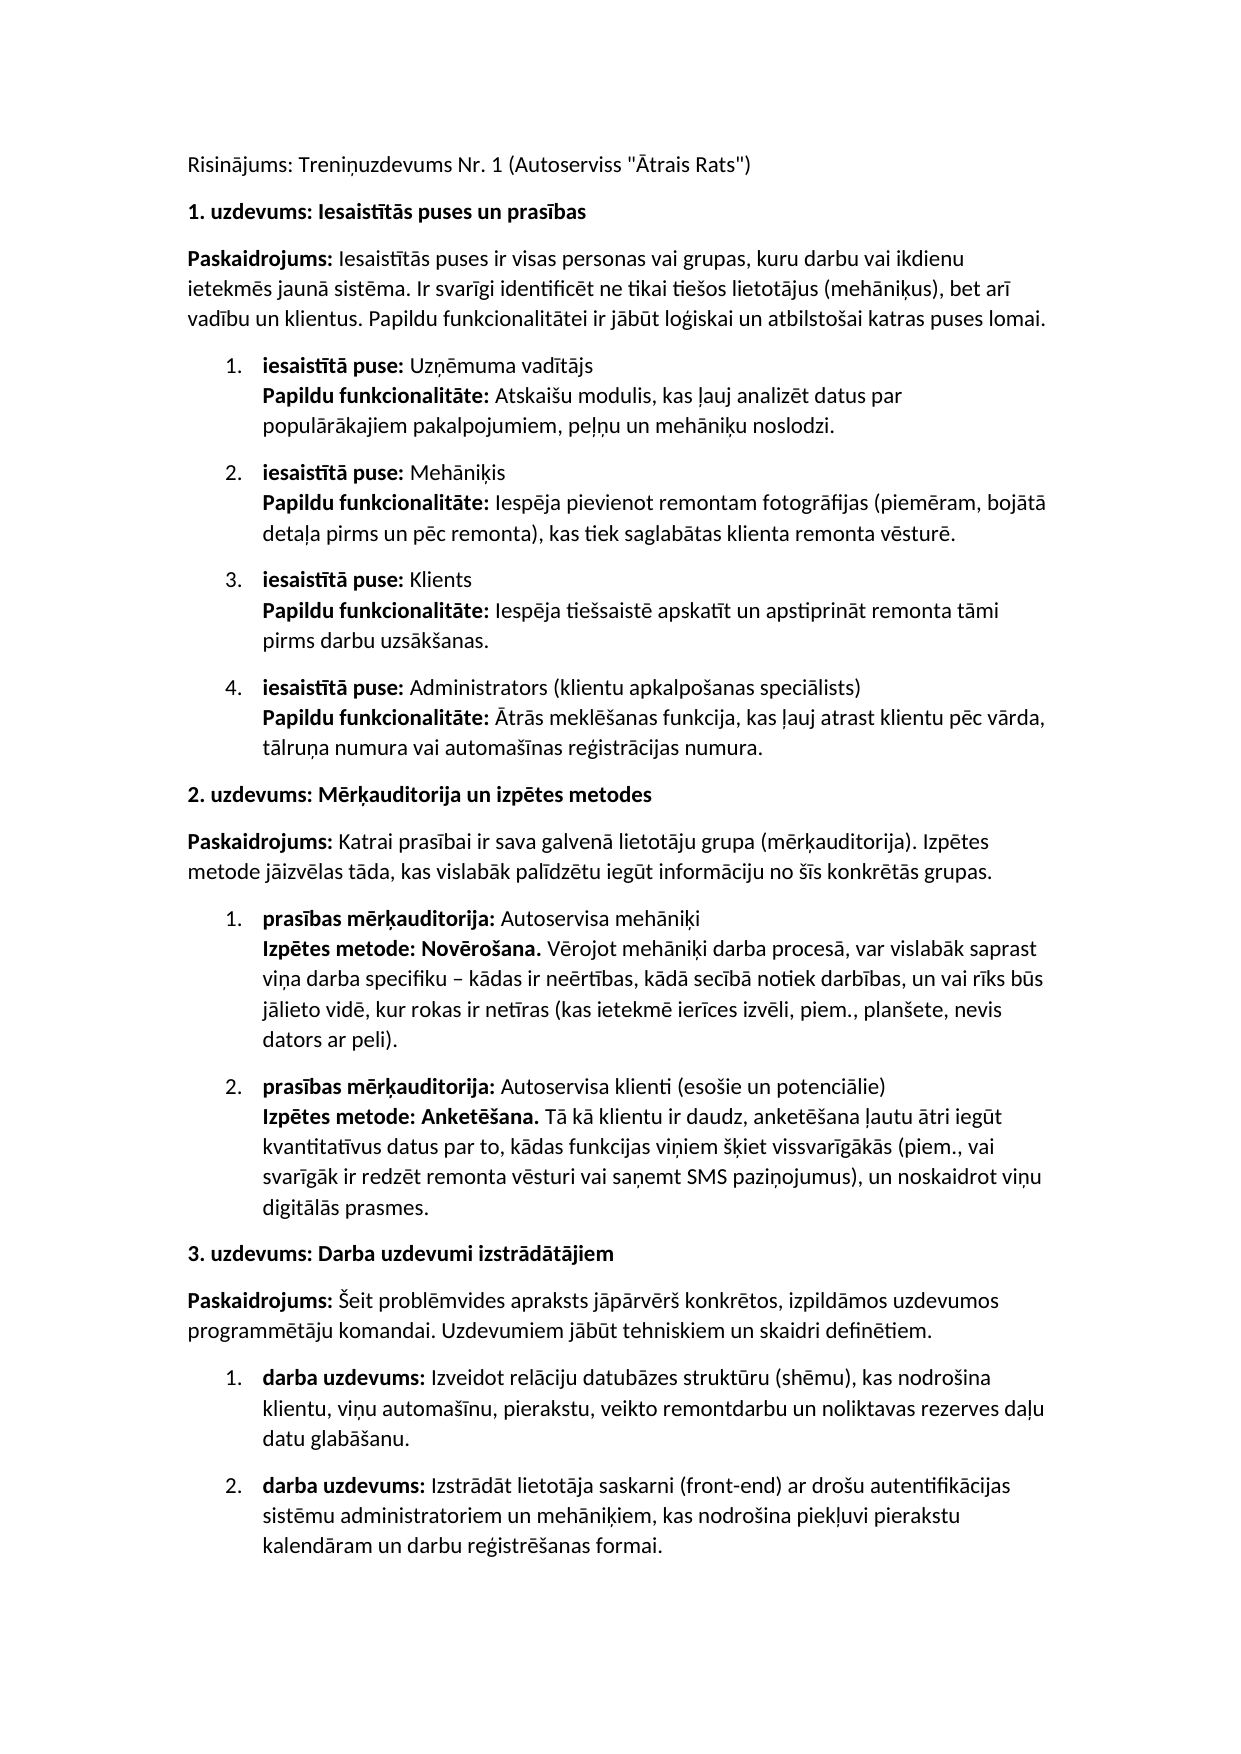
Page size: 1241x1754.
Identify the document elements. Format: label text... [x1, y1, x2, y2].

text Paskaidrojums: Katrai prasībai ir sava galvenā lietotāju grupa (mērķauditorija). Izpētes metode jāizvēlas tāda, kas vislabāk palīdzētu iegūt informāciju no šīs konkrētās grupas. [187, 827, 1053, 885]
list iesaistītā puse: Klients Papildu funkcionalitāte: Iespēja tiešsaistē apskatīt un apstiprināt remonta tāmi pirms darbu uzsākšanas. [225, 566, 1053, 654]
list darba uzdevums: Izstrādāt lietotāja saskarni (front-end) ar drošu autentifikācijas sistēmu administratoriem un mehāniķiem, kas nodrošina piekļuvi pierakstu kalendāram un darbu reģistrēšanas formai. [225, 1471, 1053, 1559]
list darba uzdevums: Izveidot relāciju datubāzes struktūru (shēmu), kas nodrošina klientu, viņu automašīnu, pierakstu, veikto remontdarbu un noliktavas rezerves daļu datu glabāšanu. [225, 1363, 1053, 1452]
list iesaistītā puse: Mehāniķis Papildu funkcionalitāte: Iespēja pievienot remontam fotogrāfijas (piemēram, bojātā detaļa pirms un pēc remonta), kas tiek saglabātas klienta remonta vēsturē. [225, 458, 1053, 547]
text 2. uzdevums: Mērķauditorija un izpētes metodes [187, 780, 1053, 808]
list prasības mērķauditorija: Autoservisa mehāniķi Izpētes metode: Novērošana. Vērojot mehāniķi darba procesā, var vislabāk saprast viņa darba specifiku – kādas ir neērtības, kādā secībā notiek darbības, un vai rīks būs jālieto vidē, kur rokas ir netīras (kas ietekmē ierīces izvēli, piem., planšete, nevis dators ar peli). [225, 904, 1053, 1053]
list iesaistītā puse: Administrators (klientu apkalpošanas speciālists) Papildu funkcionalitāte: Ātrās meklēšanas funkcija, kas ļauj atrast klientu pēc vārda, tālruņa numura vai automašīnas reģistrācijas numura. [225, 673, 1053, 761]
text Risinājums: Treniņuzdevums Nr. 1 (Autoserviss "Ātrais Rats") [187, 150, 1053, 178]
text Paskaidrojums: Šeit problēmvides apraksts jāpārvērš konkrētos, izpildāmos uzdevumos programmētāju komandai. Uzdevumiem jābūt tehniskiem un skaidri definētiem. [187, 1286, 1053, 1345]
text Paskaidrojums: Iesaistītās puses ir visas personas vai grupas, kuru darbu vai ikdienu ietekmēs jaunā sistēma. Ir svarīgi identificēt ne tikai tiešos lietotājus (mehāniķus), bet arī vadību un klientus. Papildu funkcionalitātei ir jābūt loģiskai un atbilstošai katras puses lomai. [187, 244, 1053, 332]
text 1. uzdevums: Iesaistītās puses un prasības [187, 197, 1053, 225]
list iesaistītā puse: Uzņēmuma vadītājs Papildu funkcionalitāte: Atskaišu modulis, kas ļauj analizēt datus par populārākajiem pakalpojumiem, peļņu un mehāniķu noslodzi. [225, 351, 1053, 439]
text 3. uzdevums: Darba uzdevumi izstrādātājiem [187, 1239, 1053, 1268]
list prasības mērķauditorija: Autoservisa klienti (esošie un potenciālie) Izpētes metode: Anketēšana. Tā kā klientu ir daudz, anketēšana ļautu ātri iegūt kvantitatīvus datus par to, kādas funkcijas viņiem šķiet vissvarīgākās (piem., vai svarīgāk ir redzēt remonta vēsturi vai saņemt SMS paziņojumus), un noskaidrot viņu digitālās prasmes. [225, 1072, 1053, 1221]
